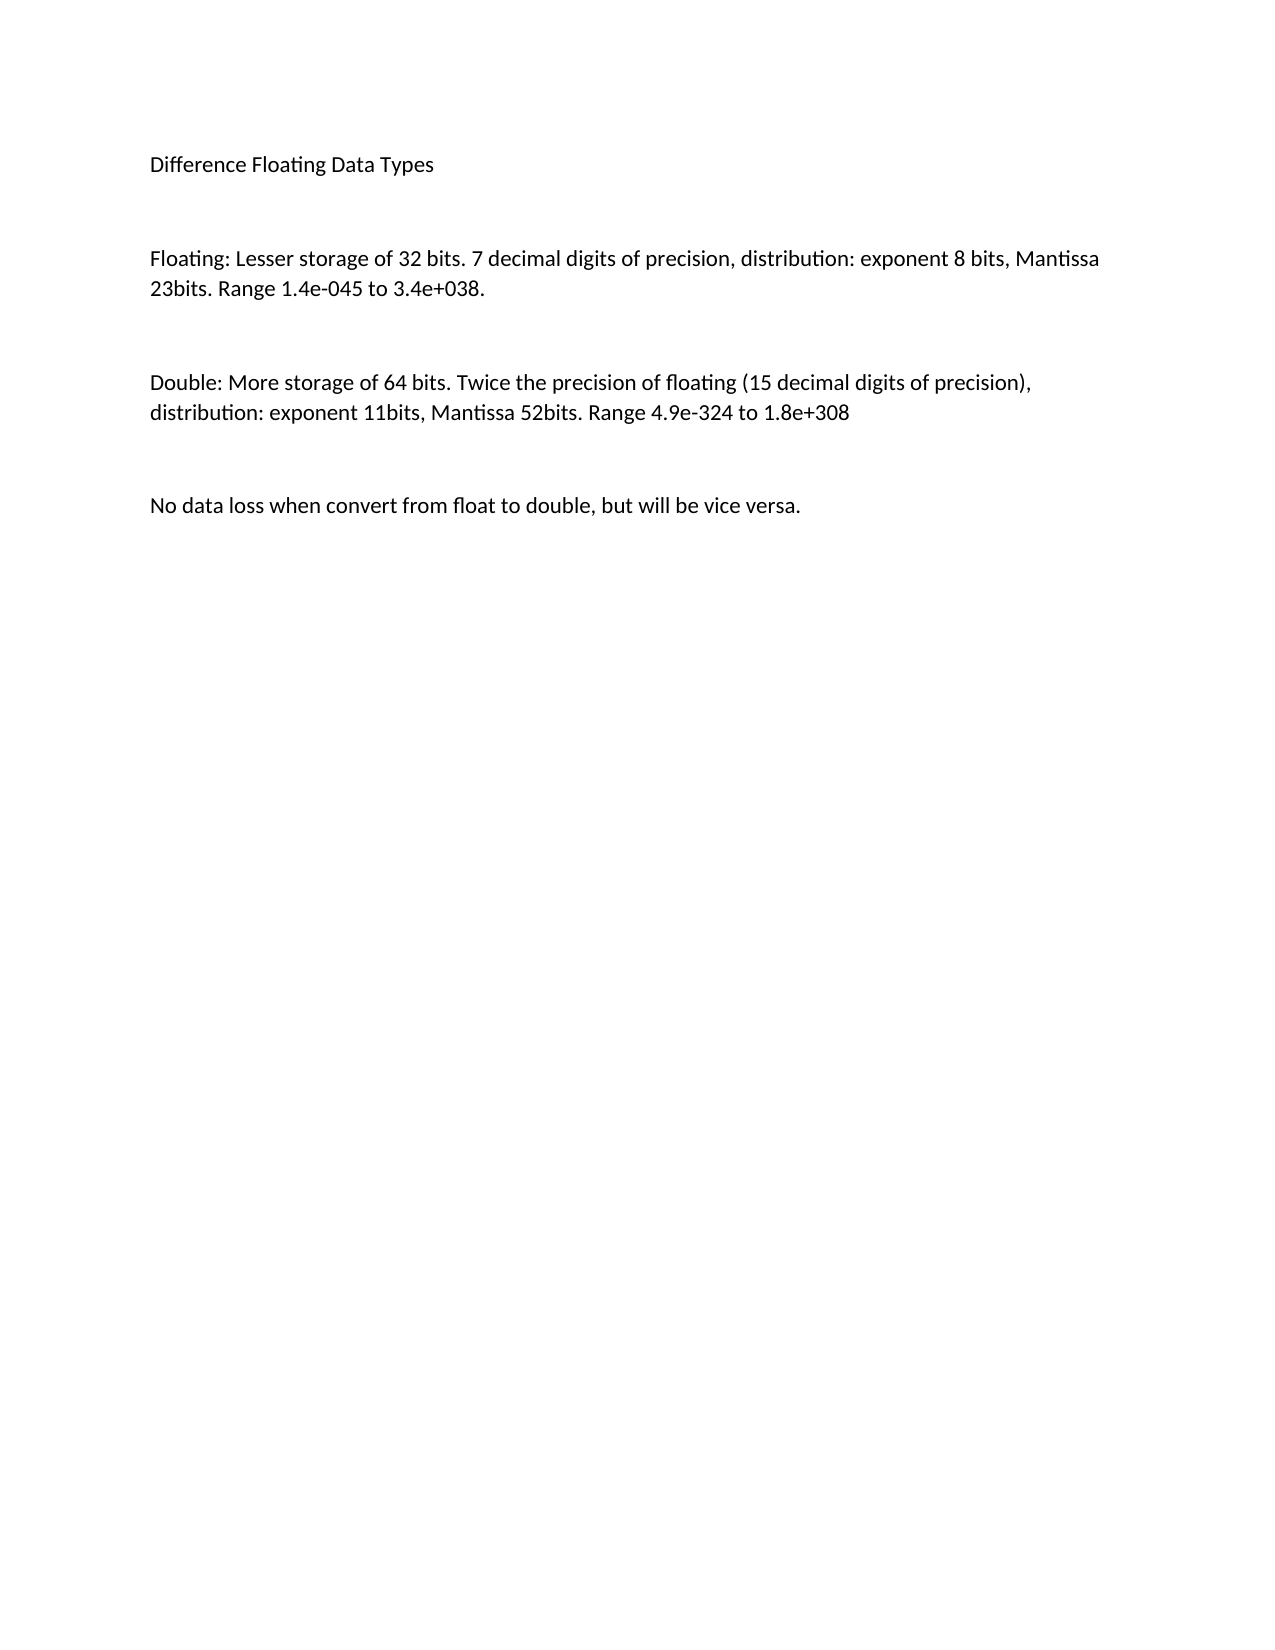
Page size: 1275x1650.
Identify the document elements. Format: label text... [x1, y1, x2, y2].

text Difference Floating Data Types [150, 150, 1125, 178]
text Floating: Lesser storage of 32 bits. 7 decimal digits of precision, distribution: exponent 8 bits, Mantissa 23bits. Range 1.4e-045 to 3.4e+038. [150, 244, 1125, 302]
text No data loss when convert from float to double, but will be vice versa. [150, 492, 1125, 520]
text Double: More storage of 64 bits. Twice the precision of floating (15 decimal digits of precision), distribution: exponent 11bits, Mantissa 52bits. Range 4.9e-324 to 1.8e+308 [150, 368, 1125, 426]
